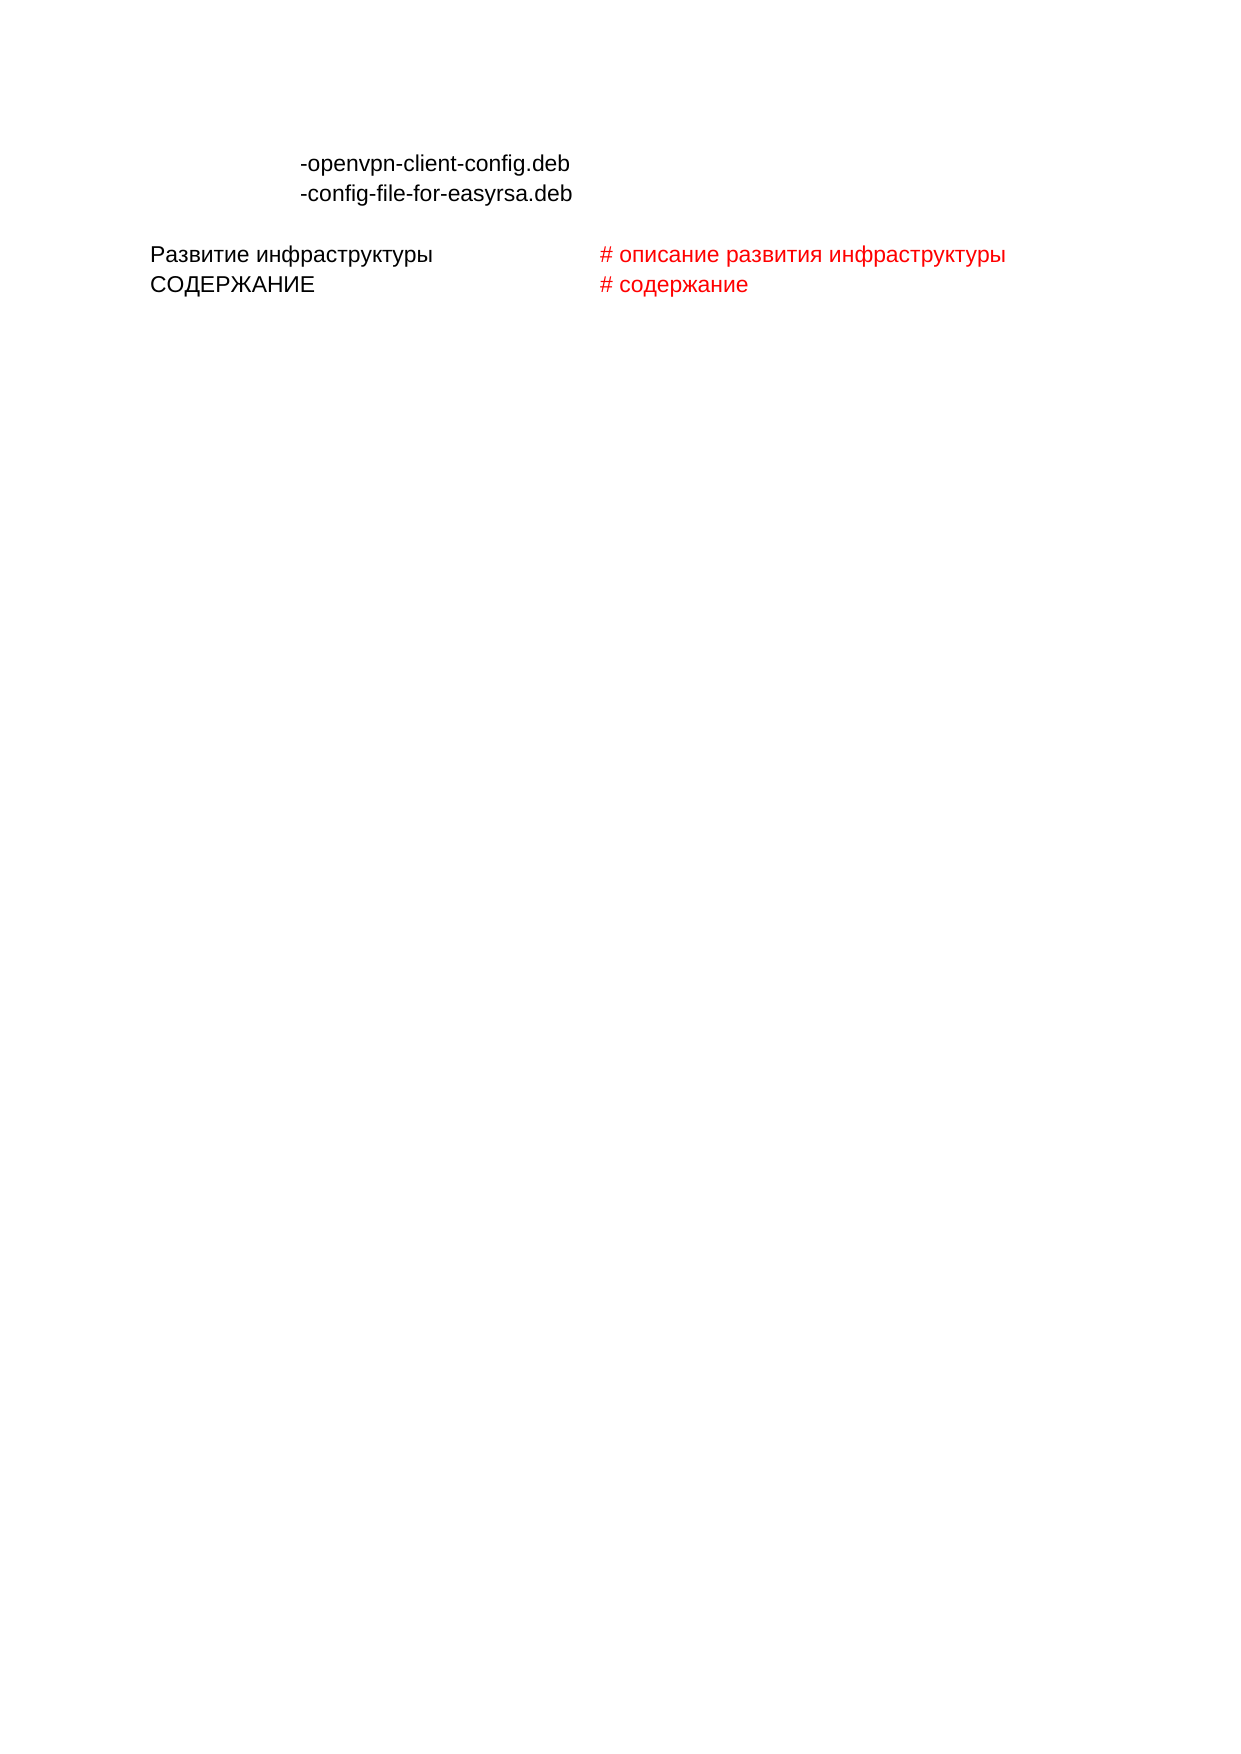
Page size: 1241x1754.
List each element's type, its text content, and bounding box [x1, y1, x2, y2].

text -openvpn-client-config.deb [225, 150, 1090, 176]
text -config-file-for-easyrsa.deb [225, 180, 1090, 207]
text СОДЕРЖАНИЕ # содержание [150, 271, 1090, 297]
text Развитие инфраструктуры # описание развития инфраструктуры [150, 241, 1090, 267]
